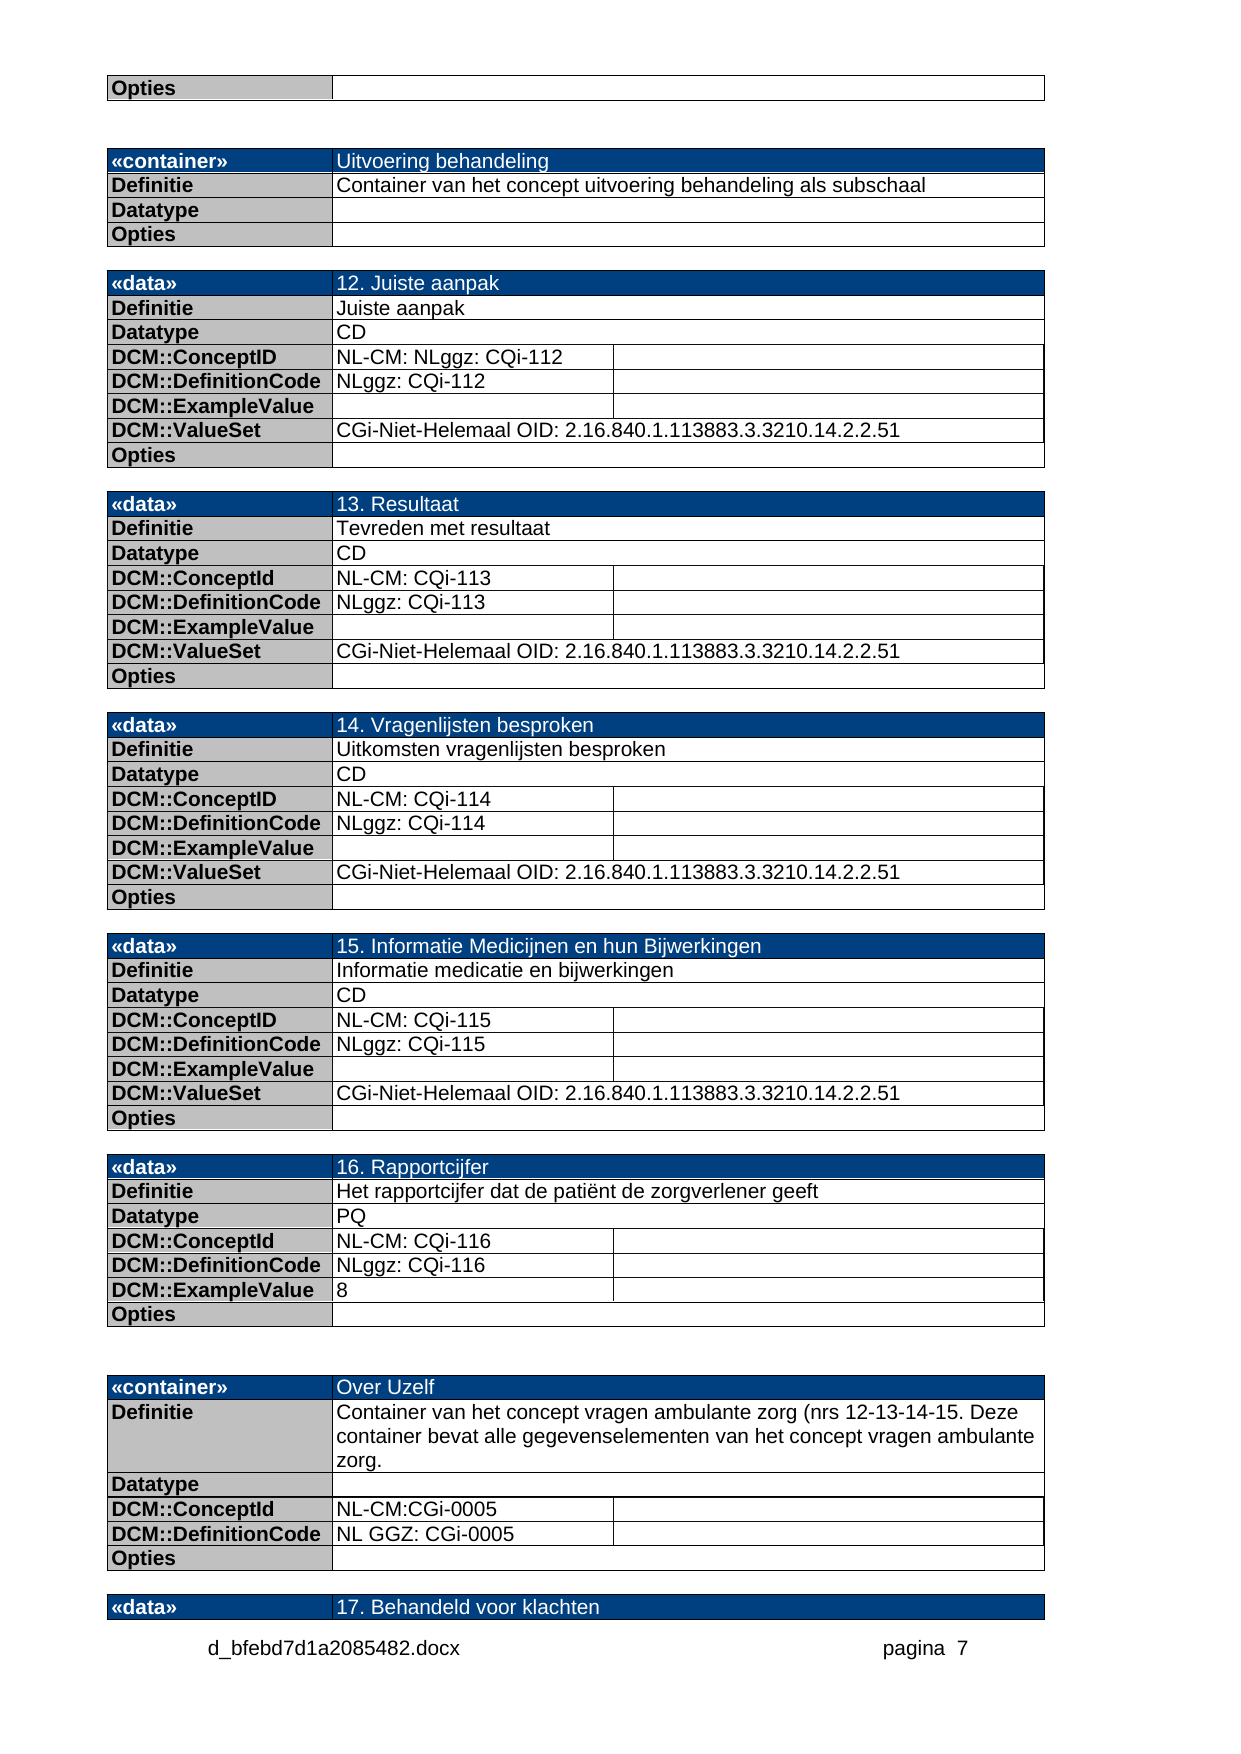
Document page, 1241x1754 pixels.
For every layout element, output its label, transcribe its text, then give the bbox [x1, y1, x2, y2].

table_cell Het rapportcijfer dat de patiënt de zorgverlener geeft [333, 1180, 1044, 1203]
table_header Over Uzelf [333, 1376, 1044, 1399]
table_header «data» [108, 492, 332, 516]
table_cell Definitie [108, 174, 332, 197]
table_cell [614, 394, 1043, 418]
table_cell Opties [108, 1546, 332, 1570]
table_cell [333, 443, 1044, 467]
table_header 12. Juiste aanpak [333, 271, 1044, 295]
table_cell Definitie [108, 1400, 332, 1471]
table_cell [333, 1278, 1044, 1302]
table_header «data» [108, 1595, 332, 1619]
table_cell Definitie [108, 296, 332, 319]
table_cell Datatype [108, 541, 332, 565]
table_cell Datatype [108, 320, 332, 344]
table_header 14. Vragenlijsten besproken [333, 713, 1044, 737]
table_cell [333, 345, 613, 369]
table_cell Opties [108, 1106, 332, 1129]
table_cell Datatype [108, 1204, 332, 1227]
table_cell [333, 1106, 1044, 1129]
table_cell [614, 370, 1043, 393]
table_header «data» [108, 934, 332, 958]
table_cell [333, 787, 613, 811]
table_cell [333, 812, 613, 835]
table_header «data» [108, 1155, 332, 1178]
table_cell [333, 1303, 1044, 1326]
table_cell [333, 1254, 613, 1277]
table_cell Datatype [108, 1473, 332, 1496]
table_cell [333, 1033, 613, 1056]
table_cell Datatype [108, 198, 332, 221]
table_cell Juiste aanpak [333, 296, 1044, 319]
table_cell [614, 1057, 1043, 1081]
table_cell [614, 1229, 1043, 1253]
table_header 16. Rapportcijfer [333, 1155, 1044, 1178]
table_cell CD [333, 983, 1044, 1007]
table_cell Definitie [108, 1180, 332, 1203]
table_cell [614, 591, 1043, 614]
table_cell Opties [108, 76, 332, 99]
table_cell [614, 615, 1043, 639]
table_cell [333, 394, 613, 418]
table_cell Container van het concept uitvoering behandeling als subschaal [333, 174, 1044, 197]
table_header «container» [108, 149, 332, 172]
table_cell [333, 885, 1044, 909]
table_cell Opties [108, 443, 332, 467]
table_cell Datatype [108, 762, 332, 786]
table_cell [614, 1008, 1043, 1032]
table_cell [614, 1522, 1043, 1545]
table_cell Tevreden met resultaat [333, 517, 1044, 540]
table_cell [614, 812, 1043, 835]
table_cell [333, 836, 613, 860]
table_header 15. Informatie Medicijnen en hun Bijwerkingen [333, 934, 1044, 958]
table_header Uitvoering behandeling [333, 149, 1044, 172]
table_cell [333, 198, 1044, 221]
table_cell Informatie medicatie en bijwerkingen [333, 959, 1044, 982]
table_cell CD [333, 762, 1044, 786]
table_header «container» [108, 1376, 332, 1399]
table_cell Uitkomsten vragenlijsten besproken [333, 738, 1044, 761]
table_cell [614, 566, 1043, 590]
table_cell PQ [333, 1204, 1044, 1227]
table_cell Opties [108, 885, 332, 909]
table_cell Definitie [108, 959, 332, 982]
table_cell [333, 664, 1044, 688]
table_header 13. Resultaat [333, 492, 1044, 516]
table_cell [333, 1229, 613, 1253]
table_cell Opties [108, 664, 332, 688]
table_cell [333, 1057, 613, 1081]
table_header «data» [108, 271, 332, 295]
table_cell [333, 370, 613, 393]
table_cell Opties [108, 1303, 332, 1326]
table_cell [333, 1498, 613, 1521]
table_cell [333, 640, 1043, 663]
table_cell [333, 591, 613, 614]
table_cell [614, 787, 1043, 811]
table_cell CD [333, 320, 1044, 344]
table_cell [614, 345, 1043, 369]
table_cell [333, 861, 1043, 884]
table_cell Definitie [108, 517, 332, 540]
table_header 17. Behandeld voor klachten [333, 1595, 1044, 1619]
table_cell [333, 223, 1044, 246]
table_header «data» [108, 713, 332, 737]
table_cell [614, 1254, 1043, 1277]
table_cell [333, 76, 1044, 99]
table_cell Datatype [108, 983, 332, 1007]
table_cell [614, 836, 1043, 860]
table_cell [614, 1033, 1043, 1056]
table_cell [333, 566, 613, 590]
table_cell [333, 419, 1043, 442]
table_cell Container van het concept vragen ambulante zorg (nrs 12-13-14-15. Deze container bevat alle gegevenselementen van het concept vragen ambulante zorg. [333, 1400, 1044, 1471]
table_cell [614, 1498, 1043, 1521]
table_cell [333, 1008, 613, 1032]
table_cell [333, 1546, 1044, 1570]
table_cell CD [333, 541, 1044, 565]
table_cell Opties [108, 223, 332, 246]
table_cell [333, 615, 613, 639]
table_cell [333, 1473, 1044, 1496]
table_cell [333, 1522, 613, 1545]
table_cell [333, 1082, 1043, 1105]
table_cell Definitie [108, 738, 332, 761]
